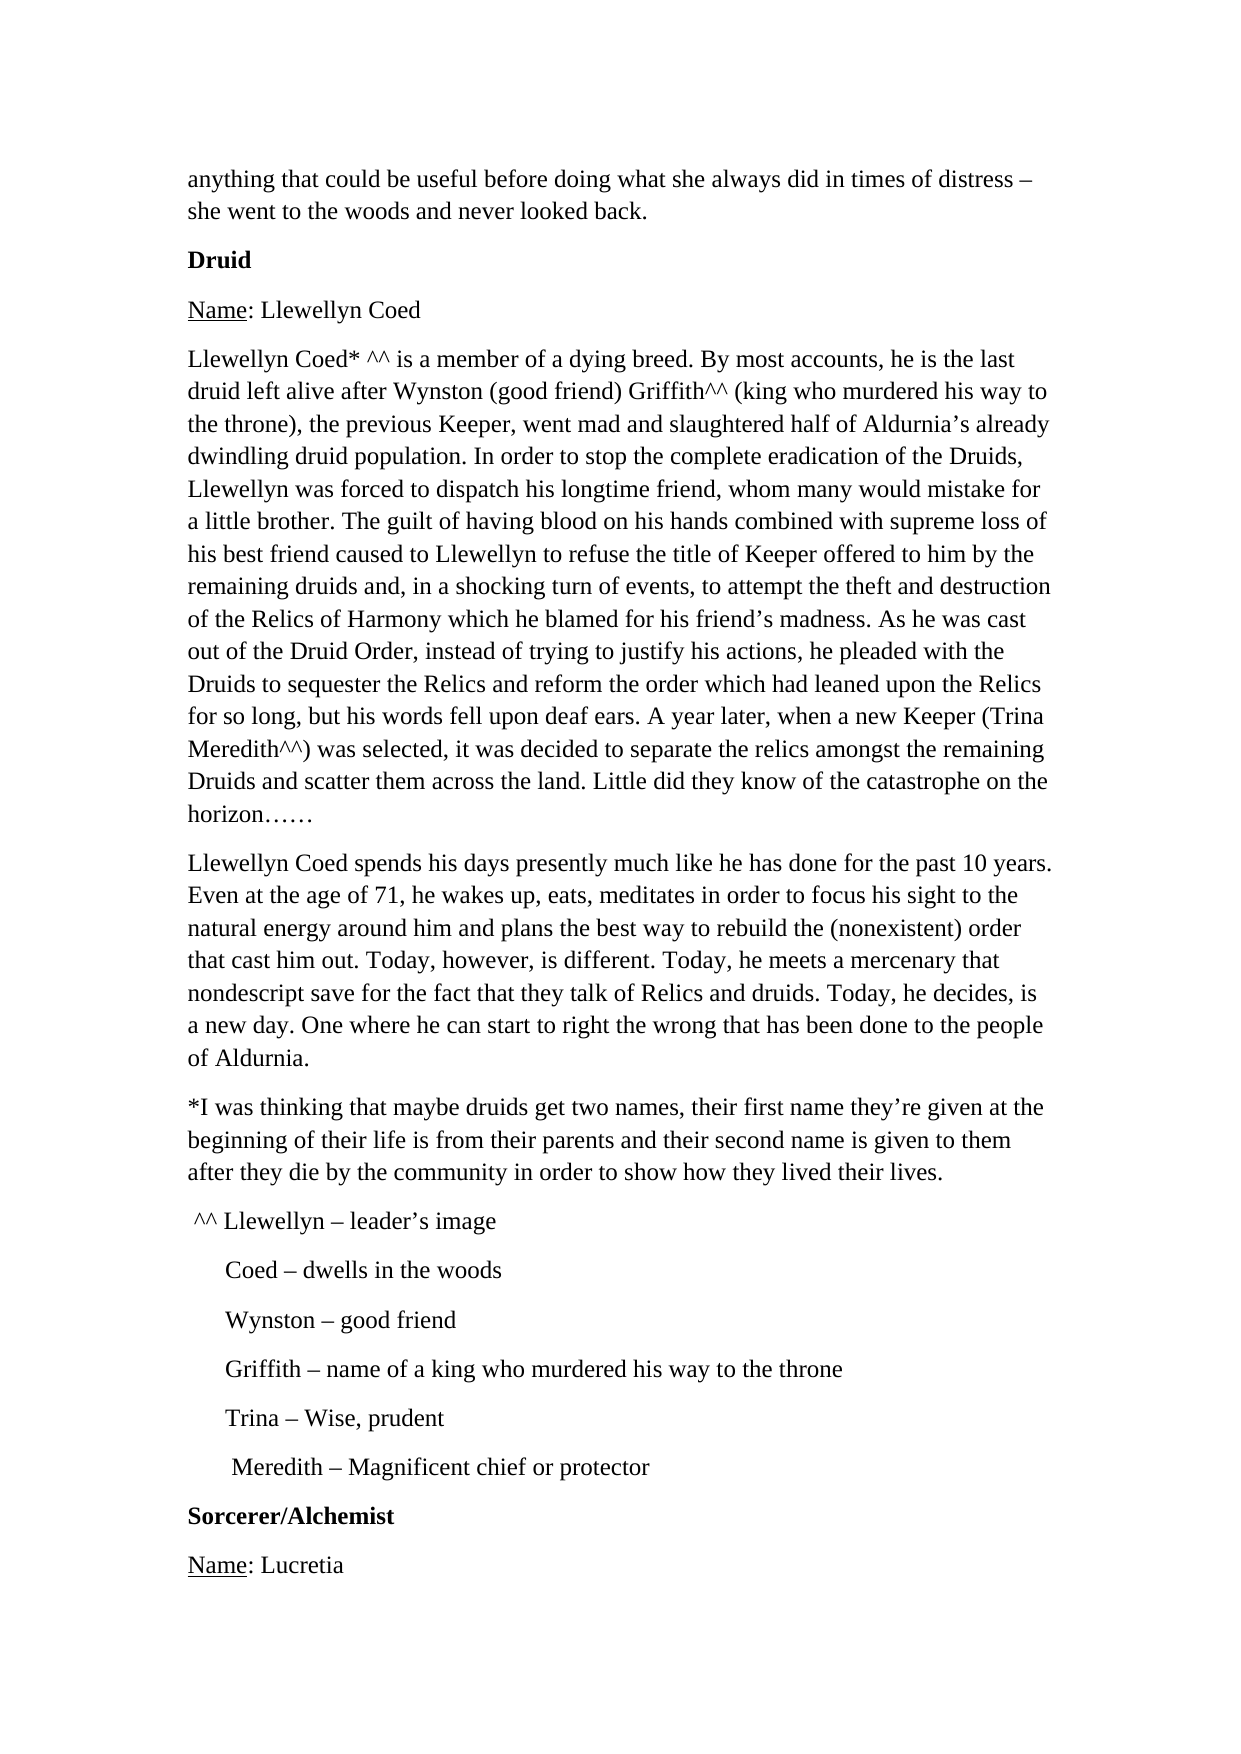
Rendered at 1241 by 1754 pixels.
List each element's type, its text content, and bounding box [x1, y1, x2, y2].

text *I was thinking that maybe druids get two names, their first name they’re given at the beginning of their life is from their parents and their second name is given to them after they die by the community in order to show how they lived their lives. [187, 1090, 1053, 1188]
text Sorcerer/Alchemist [187, 1499, 1053, 1532]
text Name: Llewellyn Coed [187, 293, 1053, 325]
text Coed – dwells in the woods [187, 1254, 1053, 1286]
text Druid [187, 244, 1053, 276]
text Wynston – good friend [187, 1303, 1053, 1335]
text ^^ Llewellyn – leader’s image [187, 1204, 1053, 1237]
text Griffith – name of a king who murdered his way to the throne [187, 1352, 1053, 1384]
text Meredith – Magnificent chief or protector [187, 1450, 1053, 1483]
text Llewellyn Coed* ^^ is a member of a dying breed. By most accounts, he is the last druid left alive after Wynston (good friend) Griffith^^ (king who murdered his way to the throne), the previous Keeper, went mad and slaughtered half of Aldurnia’s already dwindling druid population. In order to stop the complete eradication of the Druids, Llewellyn was forced to dispatch his longtime friend, whom many would mistake for a little brother. The guilt of having blood on his hands combined with supreme loss of his best friend caused to Llewellyn to refuse the title of Keeper offered to him by the remaining druids and, in a shocking turn of events, to attempt the theft and destruction of the Relics of Harmony which he blamed for his friend’s madness. As he was cast out of the Druid Order, instead of trying to justify his actions, he pleaded with the Druids to sequester the Relics and reform the order which had leaned upon the Relics for so long, but his words fell upon deaf ears. A year later, when a new Keeper (Trina Meredith^^) was selected, it was decided to separate the relics amongst the remaining Druids and scatter them across the land. Little did they know of the catastrophe on the horizon…… [187, 342, 1053, 829]
text Llewellyn Coed spends his days presently much like he has done for the past 10 years. Even at the age of 71, he wakes up, eats, meditates in order to focus his sight to the natural energy around him and plans the best way to rebuild the (nonexistent) order that cast him out. Today, however, is different. Today, he meets a mercenary that nondescript save for the fact that they talk of Relics and druids. Today, he decides, is a new day. One where he can start to right the wrong that has been done to the people of Aldurnia. [187, 846, 1053, 1074]
text Trina – Wise, prudent [187, 1401, 1053, 1434]
text Name: Lucretia [187, 1549, 1053, 1581]
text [187, 162, 1053, 227]
